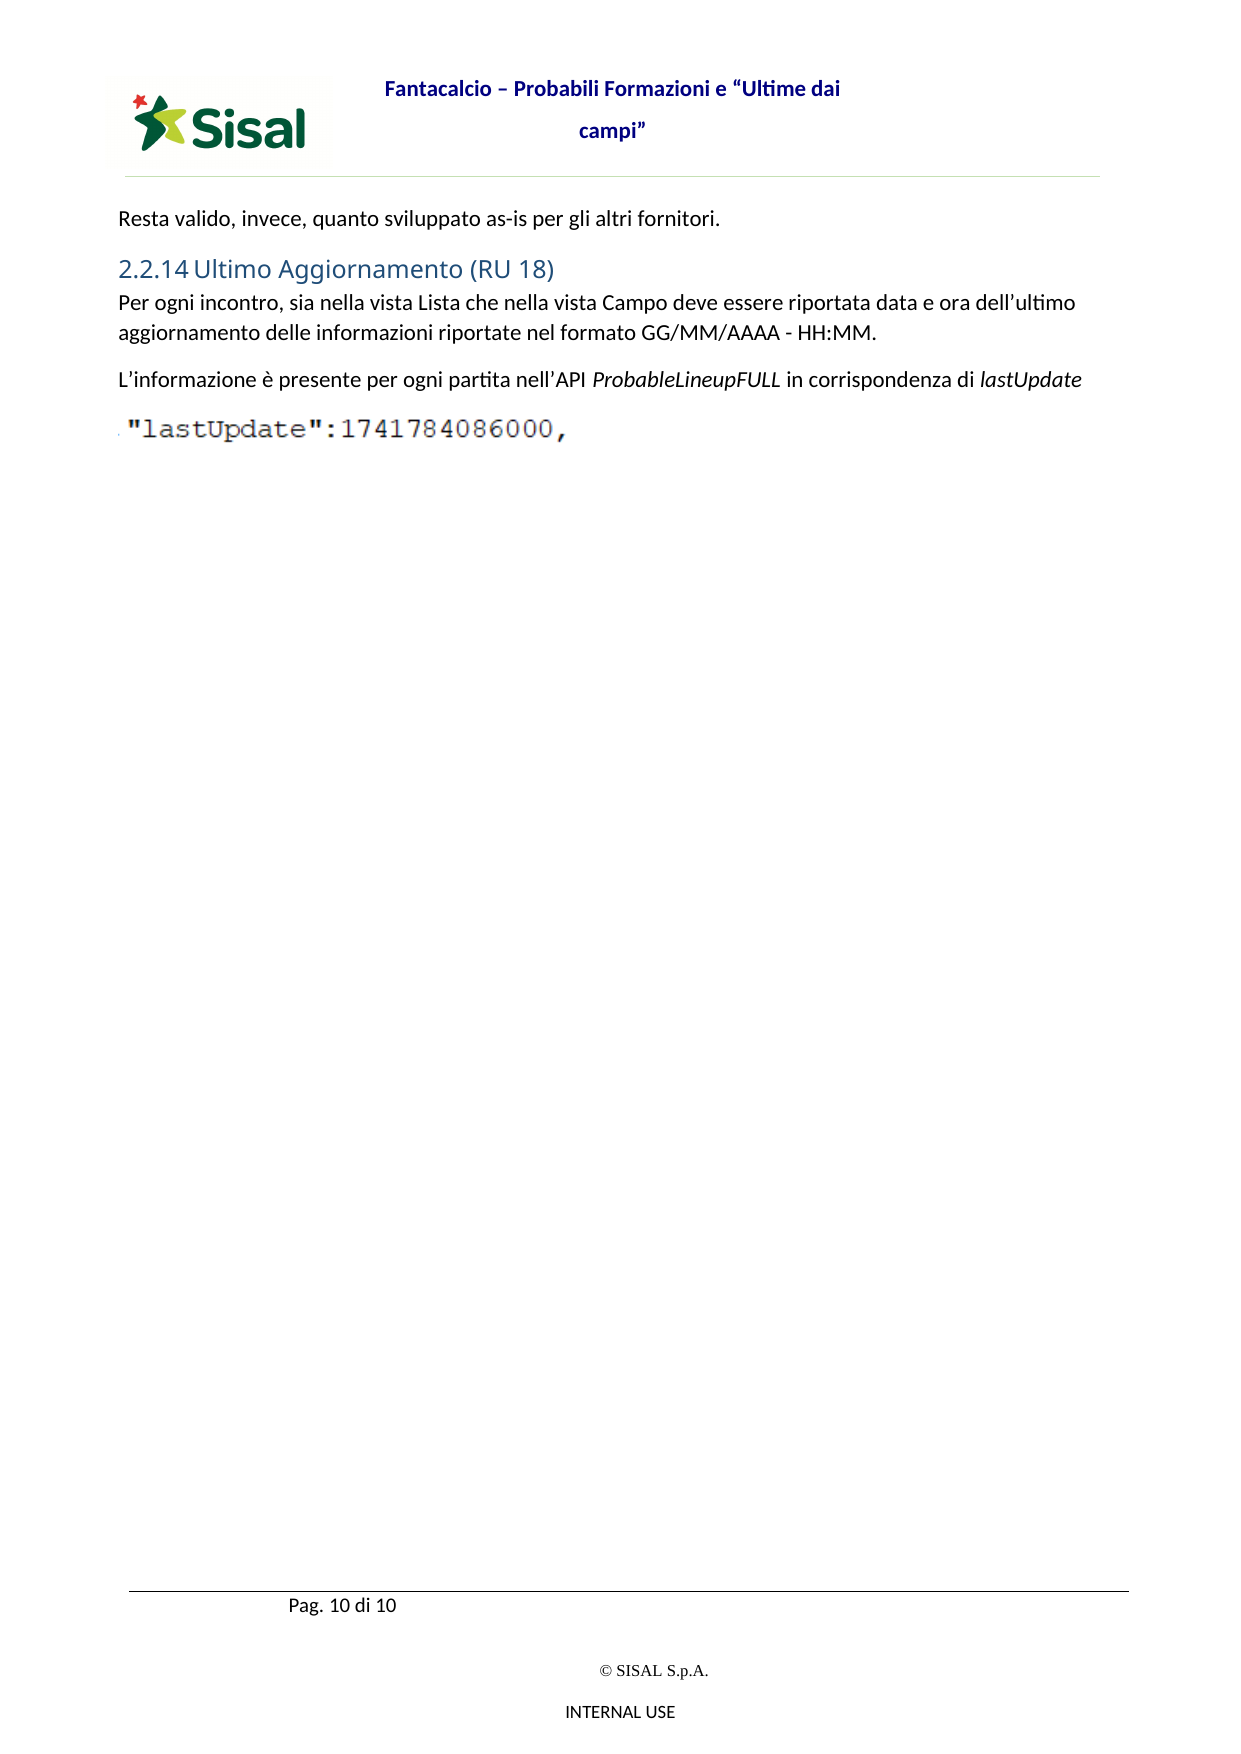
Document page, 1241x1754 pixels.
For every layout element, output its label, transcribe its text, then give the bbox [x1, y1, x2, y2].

text L’informazione è presente per ogni partita nell’API ProbableLineupFULL in corrispondenza di lastUpdate [118, 365, 1122, 393]
picture [104, 76, 333, 169]
picture [118, 412, 570, 447]
text Per ogni incontro, sia nella vista Lista che nella vista Campo deve essere riportata data e ora dell’ultimo aggiornamento delle informazioni riportate nel formato GG/MM/AAAA - HH:MM. [118, 288, 1122, 346]
subtitle Ultimo Aggiornamento (RU 18) [118, 251, 1122, 286]
text Resta valido, invece, quanto sviluppato as-is per gli altri fornitori. [118, 204, 1122, 233]
